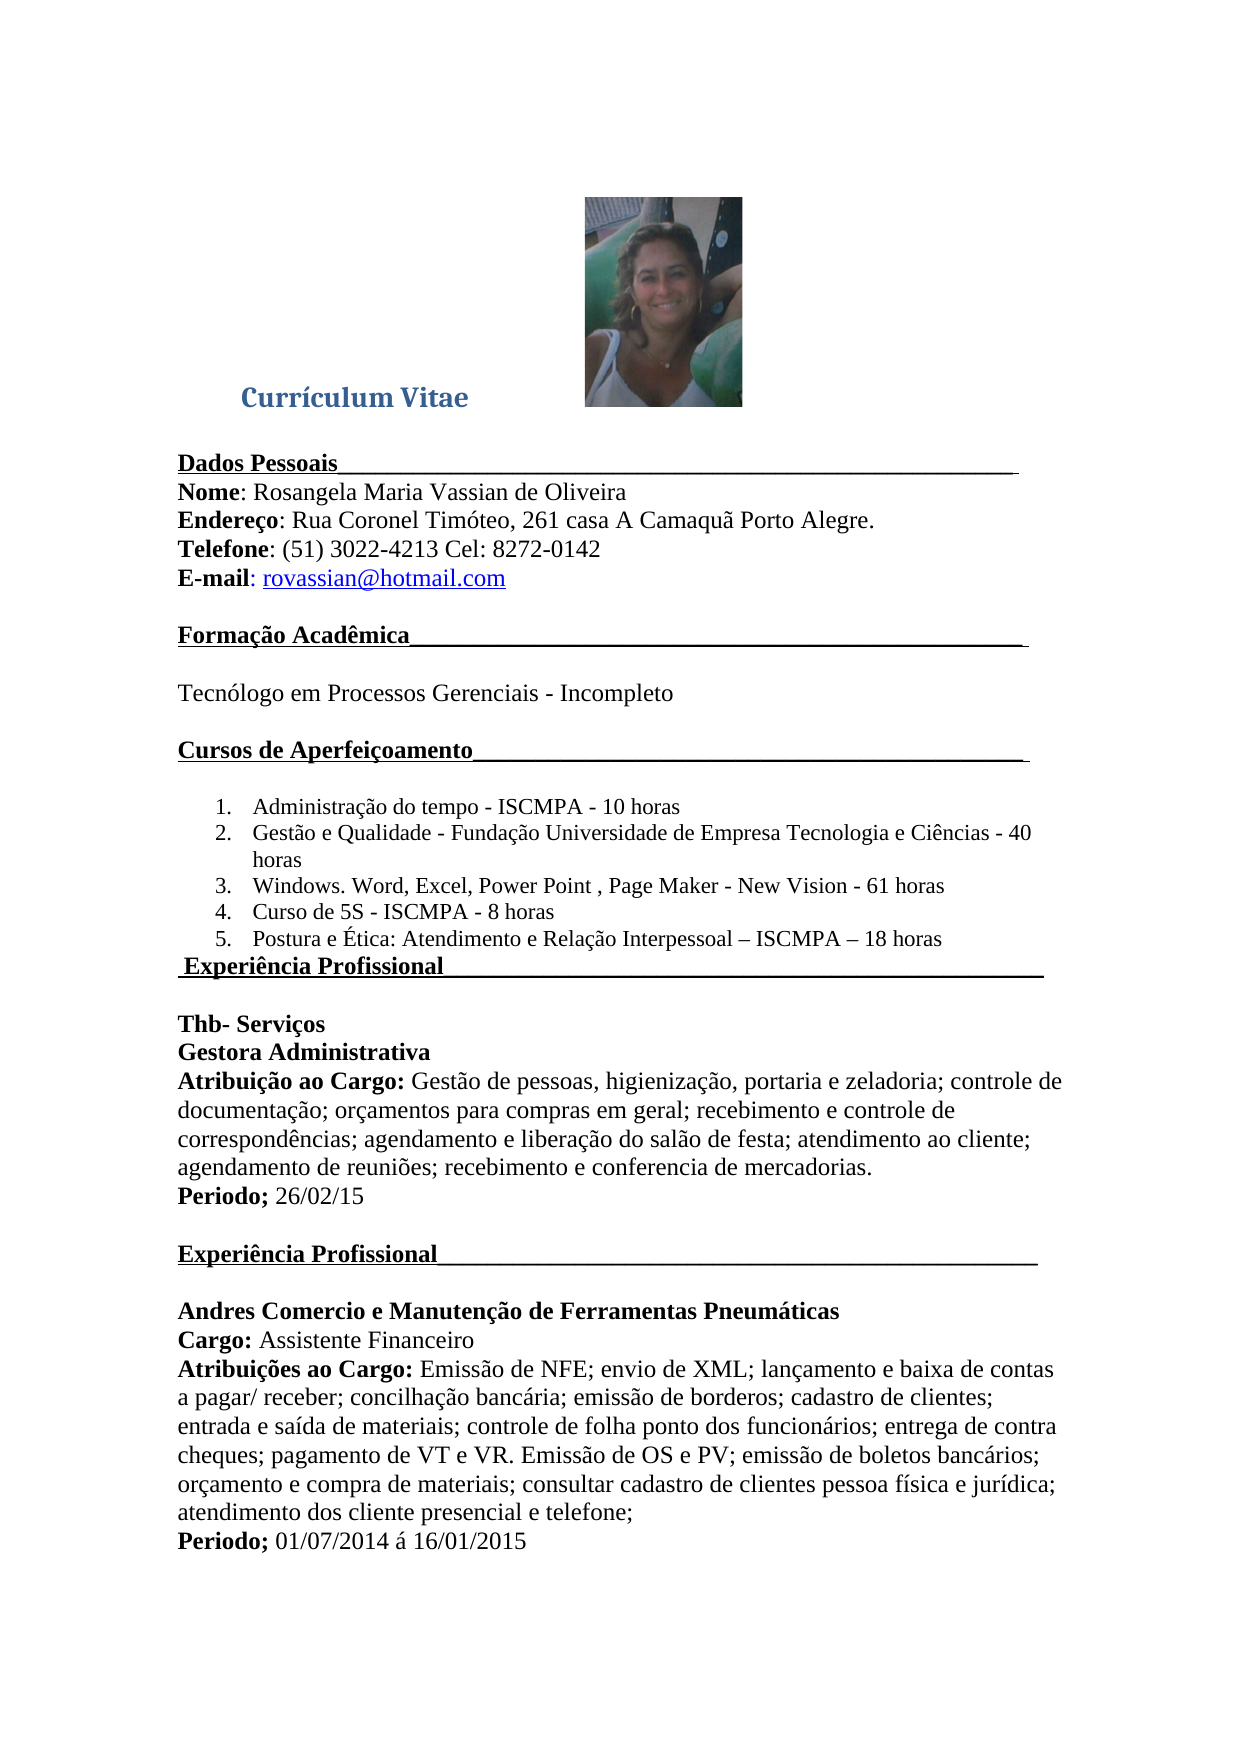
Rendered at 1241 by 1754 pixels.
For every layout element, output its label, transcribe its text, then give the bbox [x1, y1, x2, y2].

text Experiência Profissional________________________________________________ [177, 1239, 1063, 1267]
text Telefone: (51) 3022-4213 Cel: 8272-0142 [177, 534, 1063, 563]
list Postura e Ética: Atendimento e Relação Interpessoal – ISCMPA – 18 horas [215, 925, 1063, 951]
text Atribuições ao Cargo: Emissão de NFE; envio de XML; lançamento e baixa de contas a pagar/ receber; concilhação bancária; emissão de borderos; cadastro de clientes; entrada e saída de materiais; controle de folha ponto dos funcionários; entrega de contra cheques; pagamento de VT e VR. Emissão de OS e PV; emissão de boletos bancários; orçamento e compra de materiais; consultar cadastro de clientes pessoa física e jurídica; atendimento dos cliente presencial e telefone; [177, 1354, 1063, 1526]
text Endereço: Rua Coronel Timóteo, 261 casa A Camaquã Porto Alegre. [177, 506, 1063, 534]
text Tecnólogo em Processos Gerenciais - Incompleto [177, 678, 1063, 707]
text E-mail: rovassian@hotmail.com [177, 563, 1063, 592]
text Experiência Profissional________________________________________________ [177, 951, 1063, 980]
text Andres Comercio e Manutenção de Ferramentas Pneumáticas [177, 1296, 1063, 1325]
text Dados Pessoais______________________________________________________ [177, 448, 1063, 477]
list Curso de 5S - ISCMPA - 8 horas [215, 898, 1063, 925]
subtitle Currículum Vitae [177, 198, 1063, 414]
text Atribuição ao Cargo: Gestão de pessoas, higienização, portaria e zeladoria; controle de documentação; orçamentos para compras em geral; recebimento e controle de correspondências; agendamento e liberação do salão de festa; atendimento ao cliente; agendamento de reuniões; recebimento e conferencia de mercadorias. [177, 1066, 1063, 1181]
text Cargo: Assistente Financeiro [177, 1325, 1063, 1354]
list Gestão e Qualidade - Fundação Universidade de Empresa Tecnologia e Ciências - 40 horas [215, 819, 1063, 872]
text Gestora Administrativa [177, 1037, 1063, 1066]
text Cursos de Aperfeiçoamento____________________________________________ [177, 736, 1063, 764]
list Windows. Word, Excel, Power Point , Page Maker - New Vision - 61 horas [215, 872, 1063, 898]
text Periodo; 01/07/2014 á 16/01/2015 [177, 1526, 1063, 1555]
text Formação Acadêmica_________________________________________________ [177, 621, 1063, 649]
text Thb- Serviços [177, 1009, 1063, 1037]
list Administração do tempo - ISCMPA - 10 horas [215, 793, 1063, 819]
text Nome: Rosangela Maria Vassian de Oliveira [177, 477, 1063, 506]
text Periodo; 26/02/15 [177, 1181, 1063, 1210]
picture [584, 197, 743, 407]
